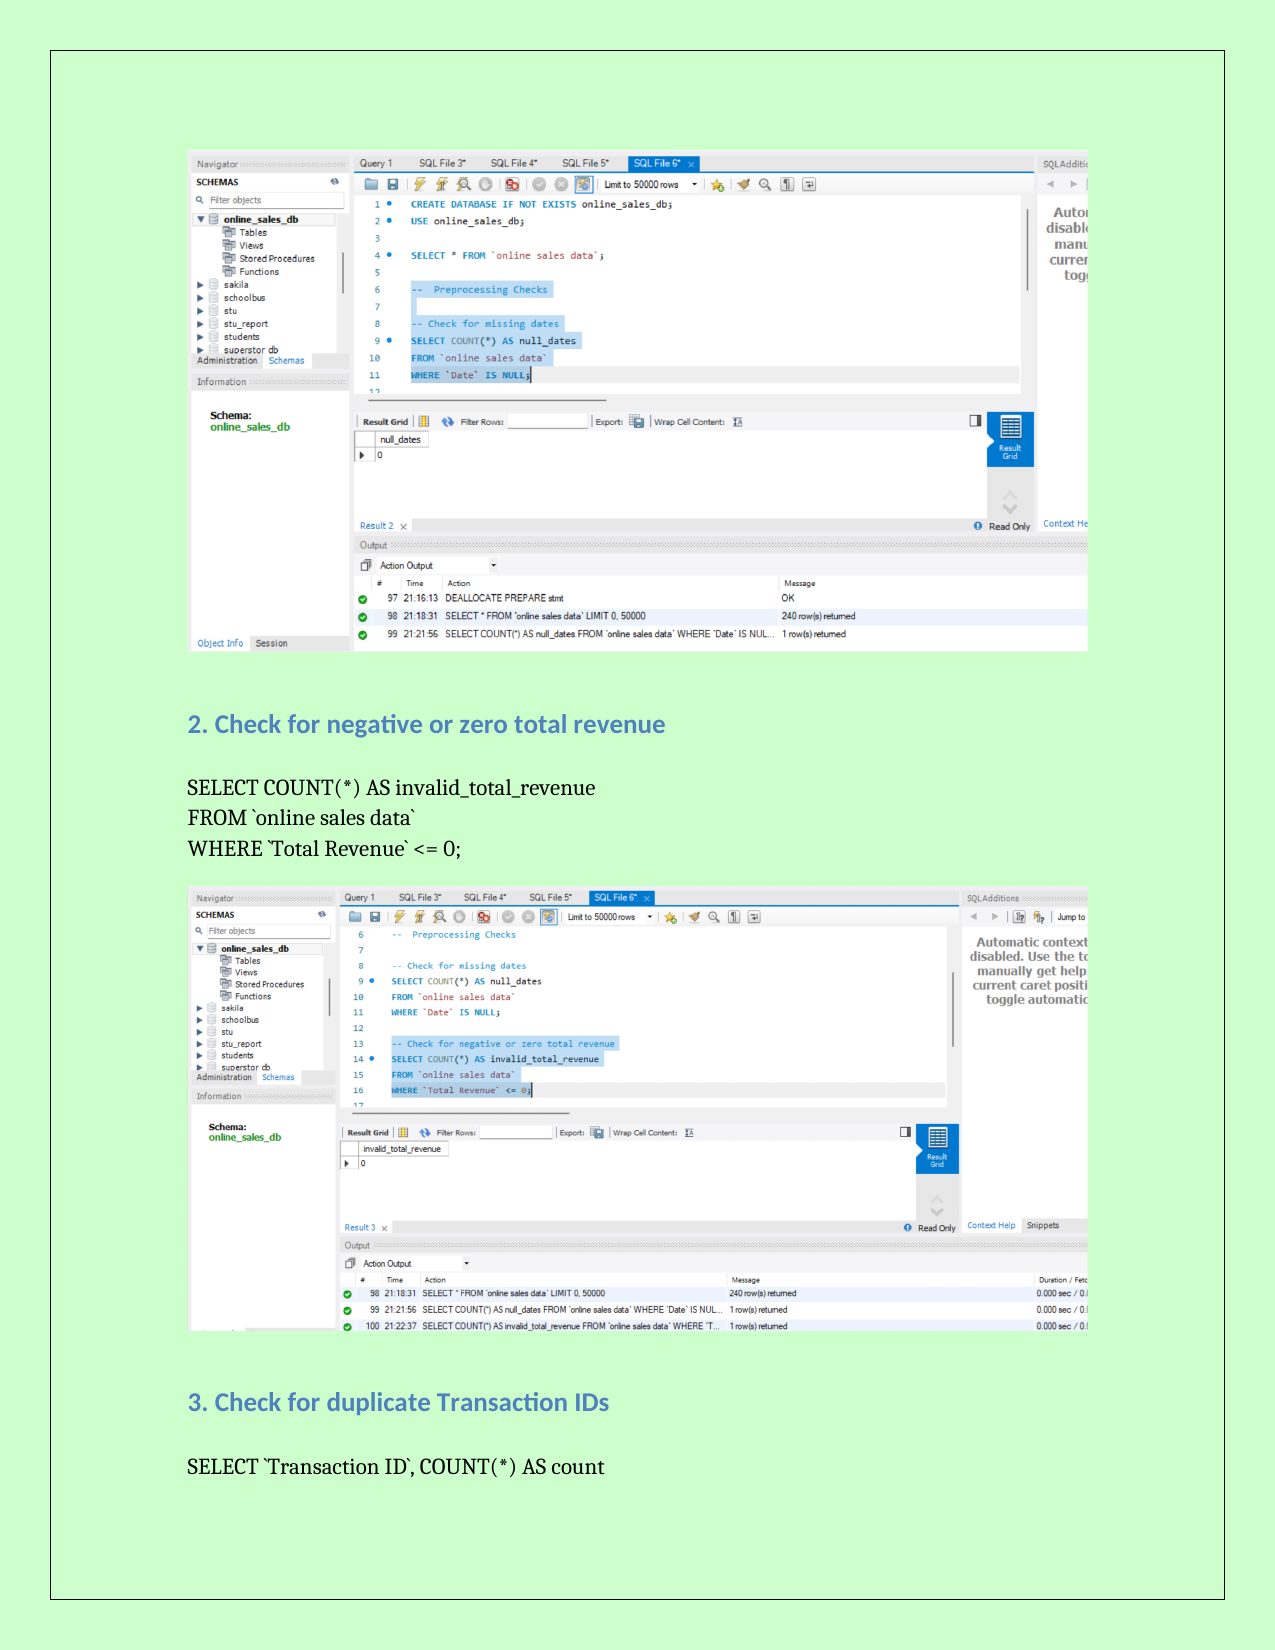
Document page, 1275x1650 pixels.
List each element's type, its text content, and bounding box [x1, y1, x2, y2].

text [187, 1423, 1087, 1480]
picture [187, 886, 1088, 1331]
subtitle 3. Check for duplicate Transaction IDs [187, 1386, 1087, 1419]
text SELECT COUNT(*) AS invalid_total_revenue FROM `online sales data` WHERE `Total Revenue` <= 0; [187, 745, 1087, 862]
picture [187, 150, 1088, 652]
subtitle 2. Check for negative or zero total revenue [187, 707, 1087, 740]
